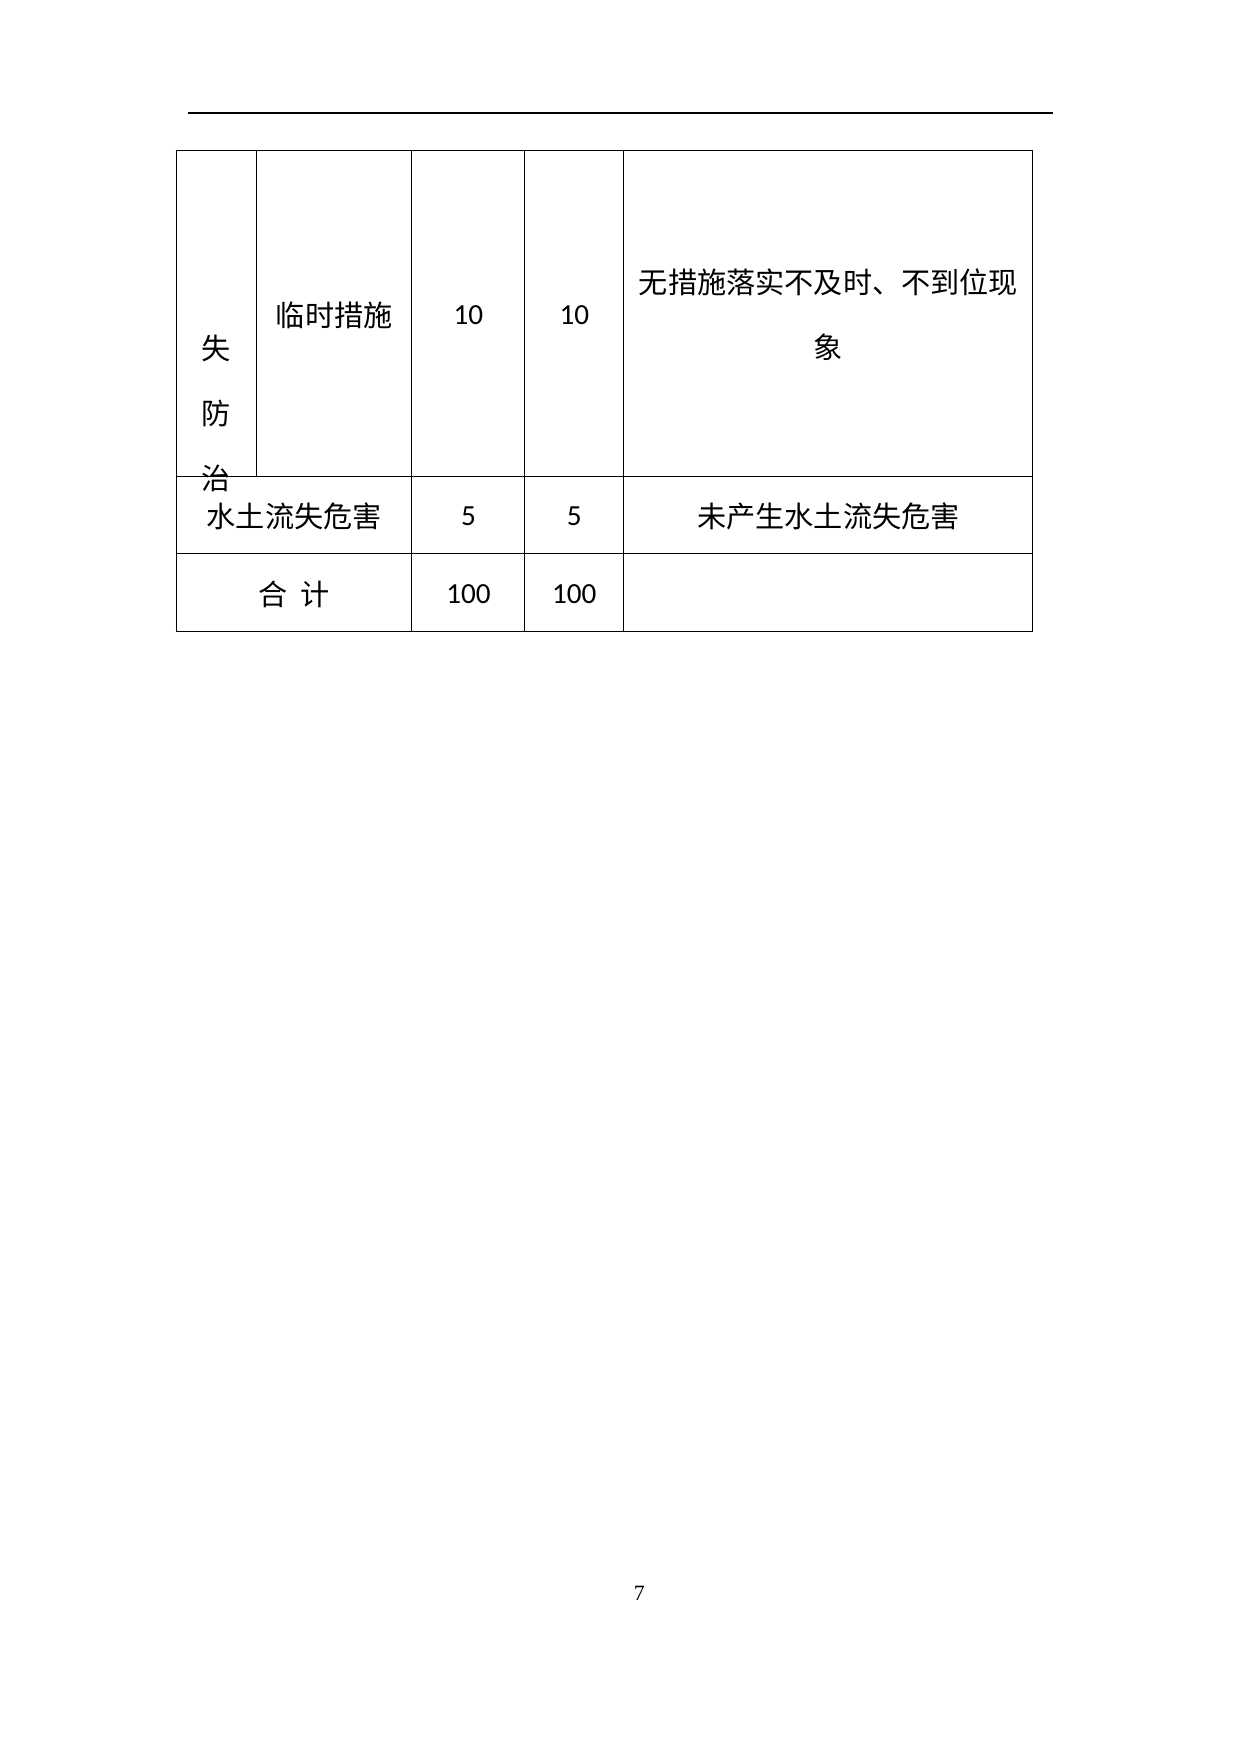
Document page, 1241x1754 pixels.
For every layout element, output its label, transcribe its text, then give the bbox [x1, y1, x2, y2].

table_cell 5 [412, 477, 524, 553]
table_cell 100 [525, 554, 623, 631]
table_cell 无措施落实不及时、不到位现象 [624, 151, 1032, 476]
table_cell 100 [412, 554, 524, 631]
table_cell 未产生水土流失危害 [624, 477, 1032, 553]
table_cell 10 [412, 151, 524, 476]
table_cell [624, 554, 1032, 631]
table_cell 临时措施 [257, 151, 411, 476]
table_cell 10 [525, 151, 623, 476]
table_cell 5 [525, 477, 623, 553]
table_cell 合 计 [177, 554, 411, 631]
table_cell 水土流失危害 [177, 477, 411, 553]
